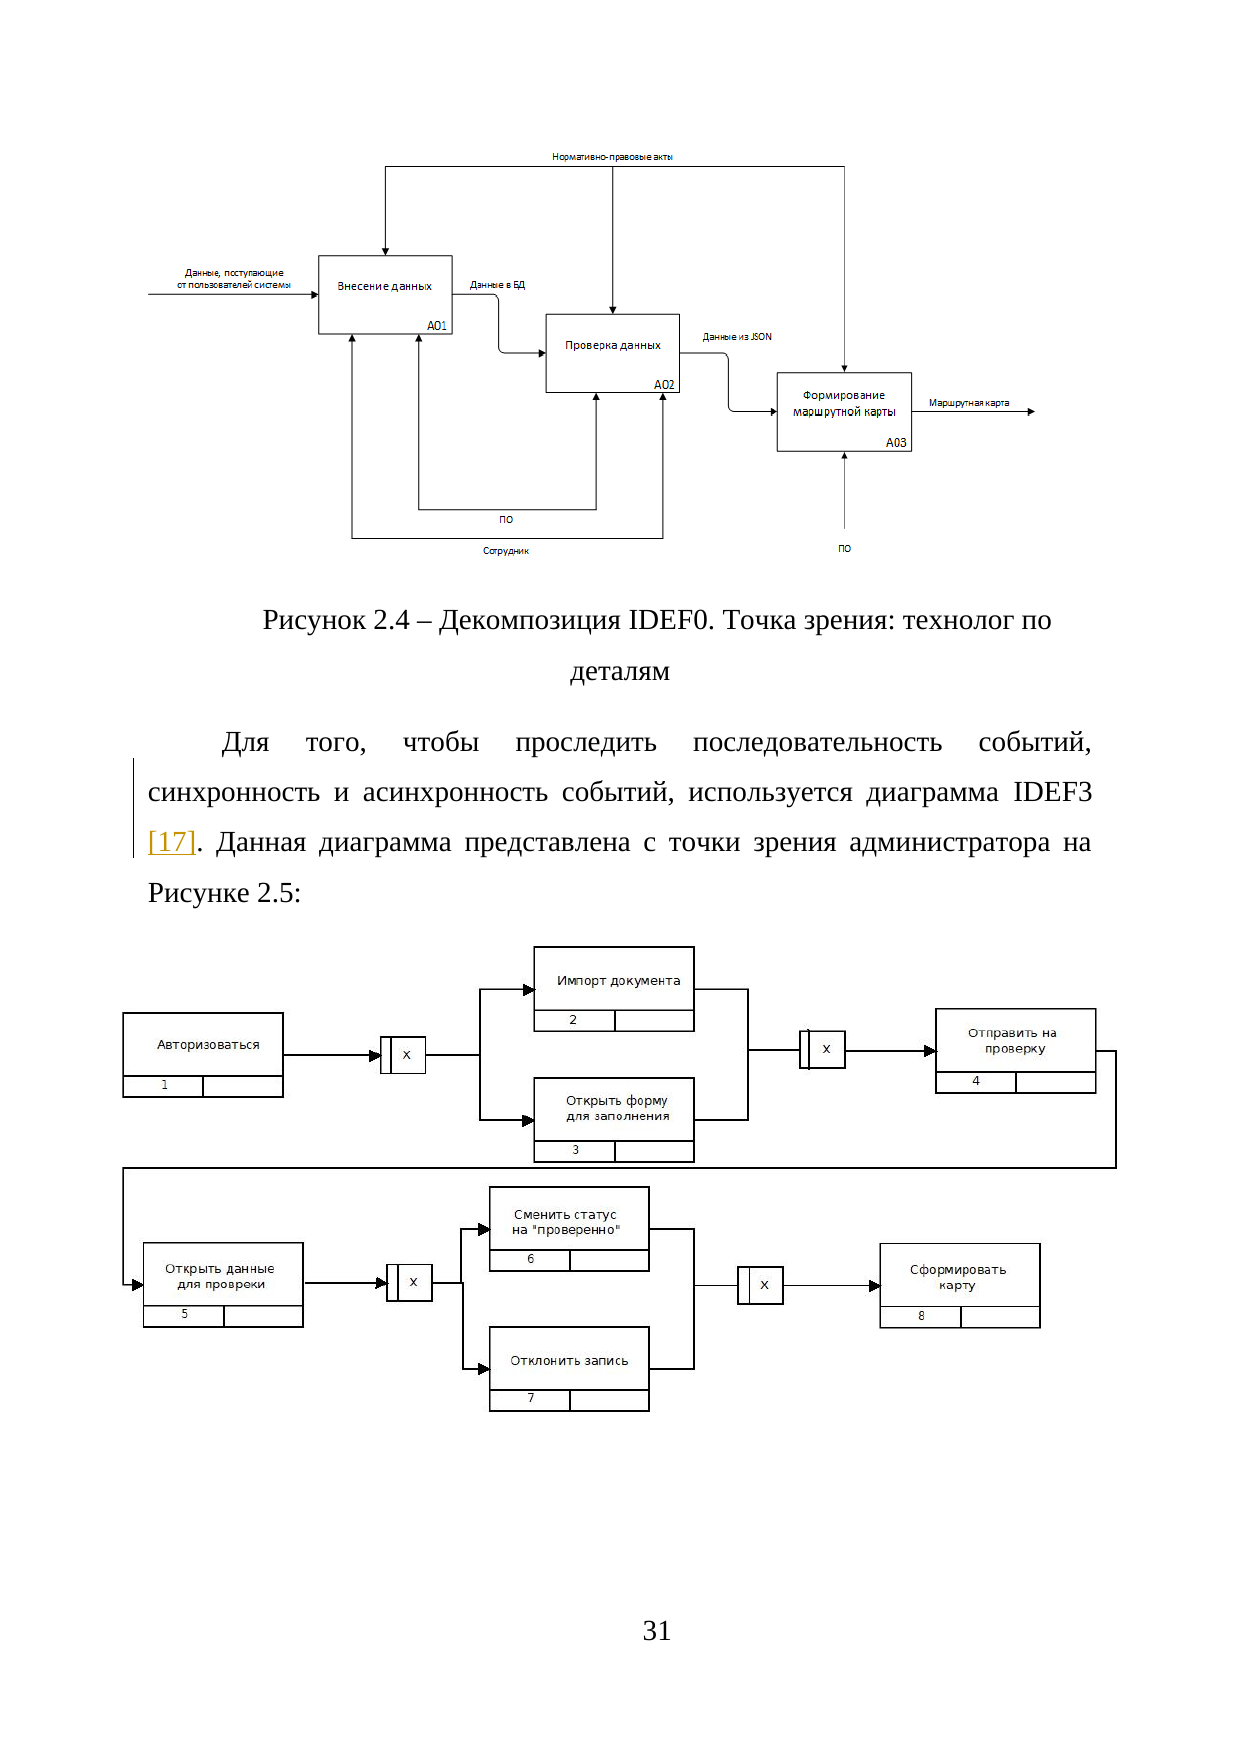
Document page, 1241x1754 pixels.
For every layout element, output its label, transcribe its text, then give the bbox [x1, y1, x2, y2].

picture [122, 946, 1118, 1413]
text Рисунок 2.4 – Декомпозиция IDEF0. Точка зрения: технолог по деталям [148, 602, 1092, 686]
picture [147, 147, 1036, 565]
text Для того, чтобы проследить последовательность событий, синхронность и асинхронность событий, используется диаграмма IDEF3. Данная диаграмма представлена с точки зрения администратора на Рисунке 2.5: [148, 724, 1092, 908]
